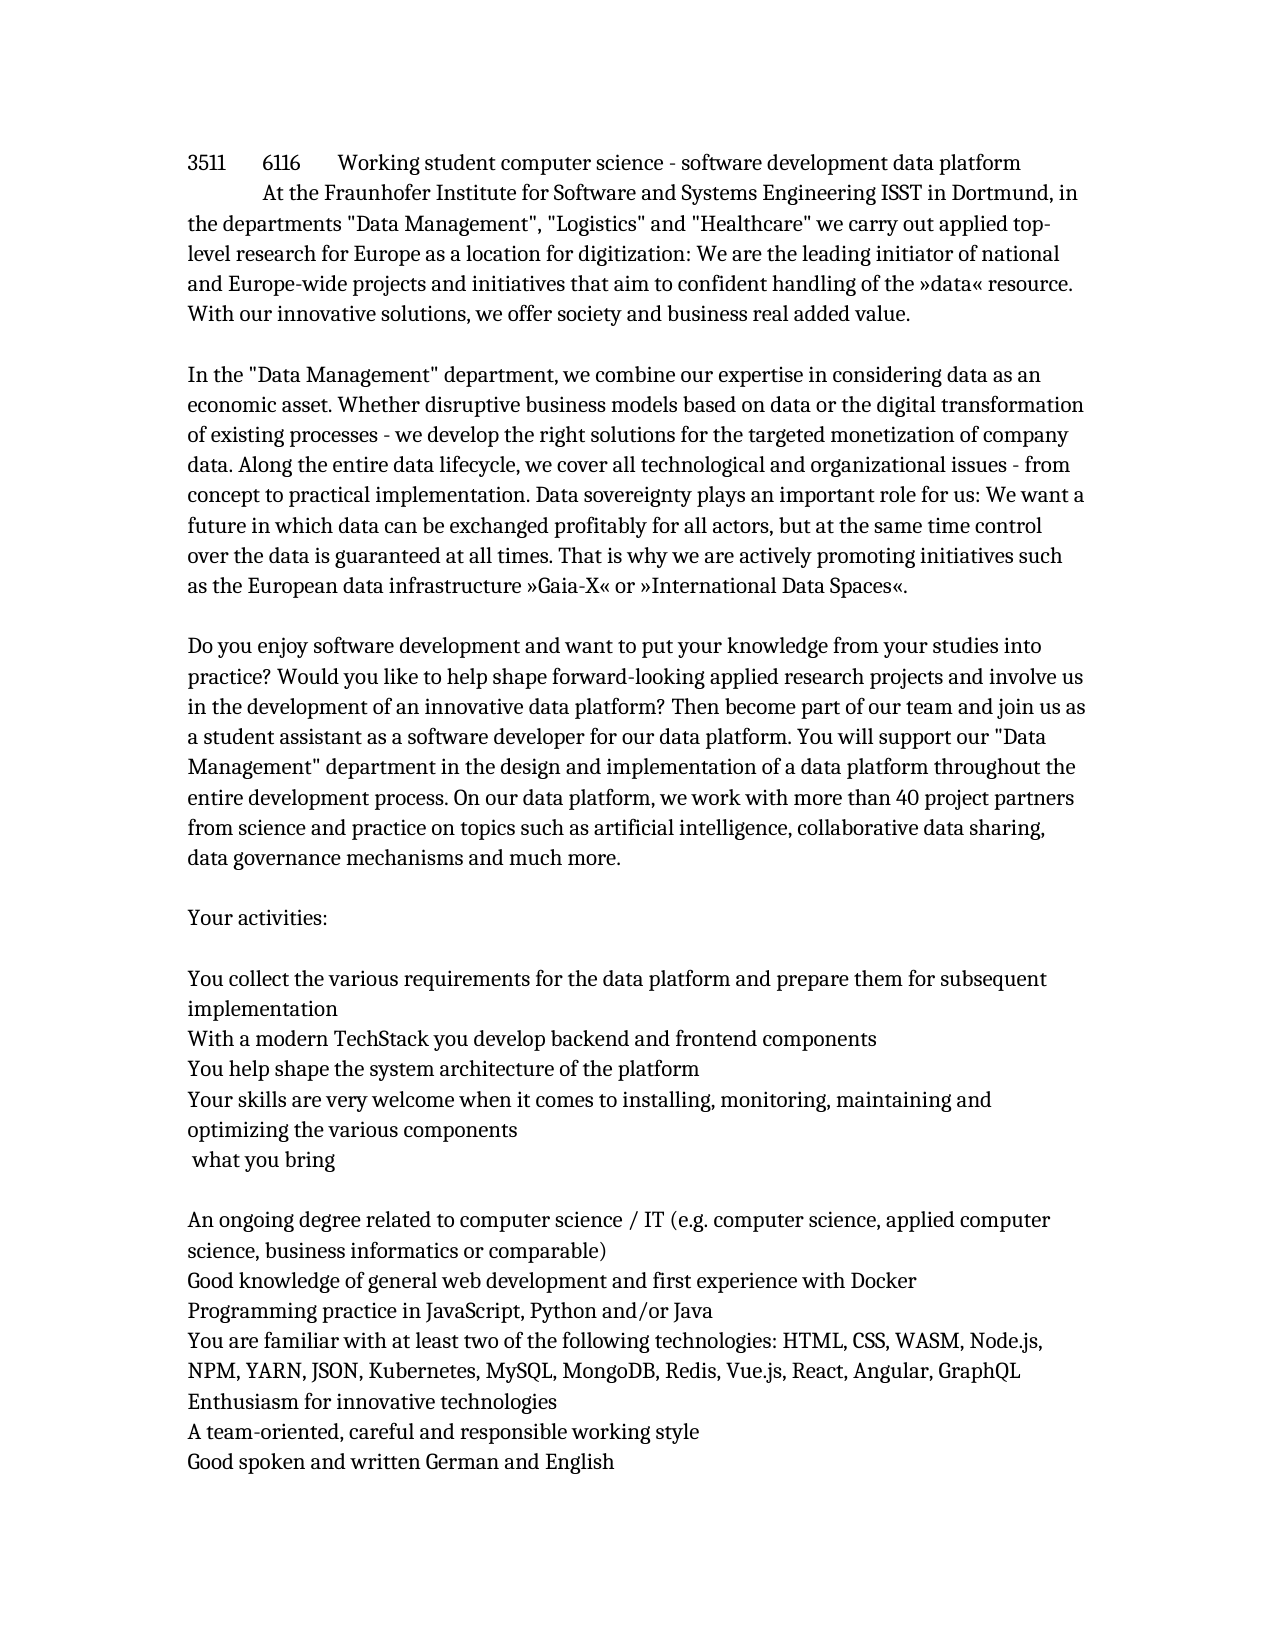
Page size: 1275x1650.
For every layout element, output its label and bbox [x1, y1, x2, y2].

text [187, 150, 1087, 1475]
